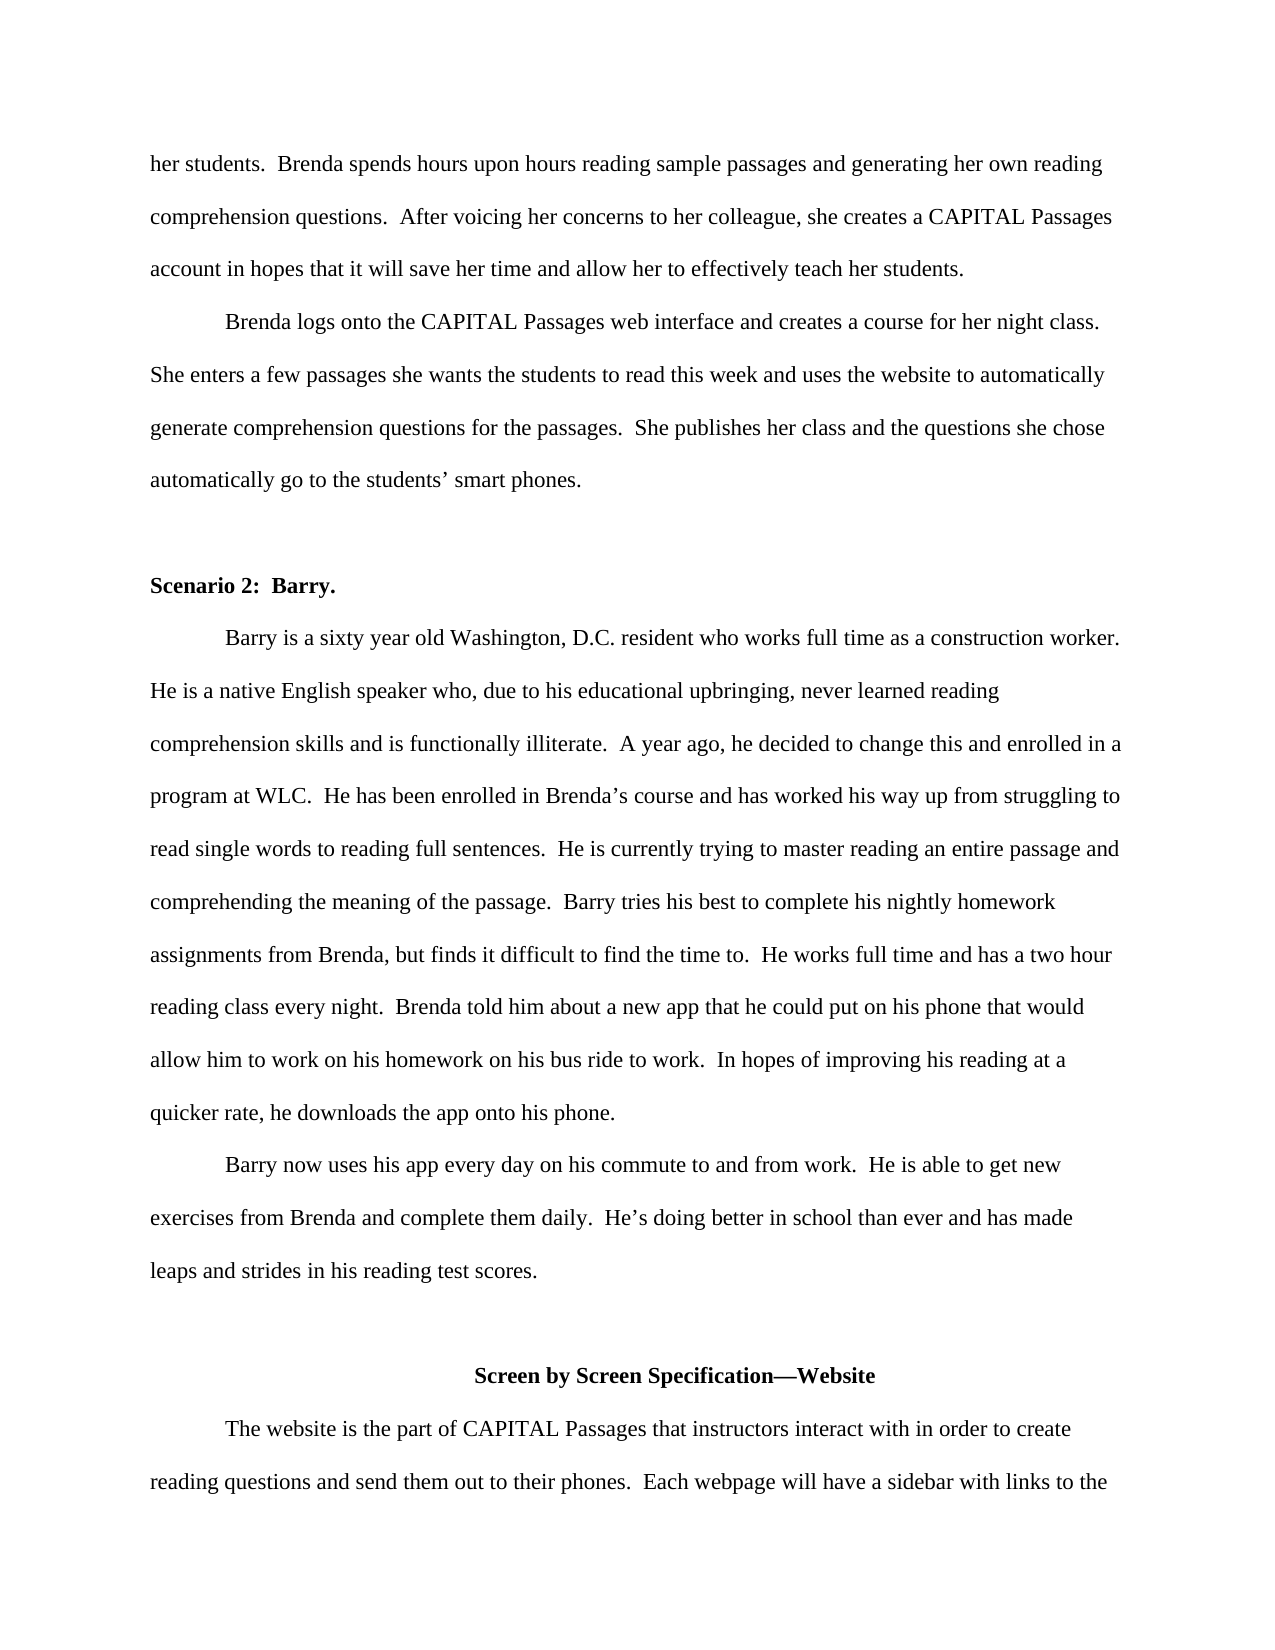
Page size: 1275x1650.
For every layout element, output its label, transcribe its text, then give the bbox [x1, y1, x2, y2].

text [150, 1415, 1125, 1494]
text Barry is a sixty year old Washington, D.C. resident who works full time as a construction worker. He is a native English speaker who, due to his educational upbringing, never learned reading comprehension skills and is functionally illiterate. A year ago, he decided to change this and enrolled in a program at WLC. He has been enrolled in Brenda’s course and has worked his way up from struggling to read single words to reading full sentences. He is currently trying to master reading an entire passage and comprehending the meaning of the passage. Barry tries his best to complete his nightly homework assignments from Brenda, but finds it difficult to find the time to. He works full time and has a two hour reading class every night. Brenda told him about a new app that he could put on his phone that would allow him to work on his homework on his bus ride to work. In hopes of improving his reading at a quicker rate, he downloads the app onto his phone. [150, 624, 1125, 1125]
text Screen by Screen Specification—Website [150, 1362, 1125, 1389]
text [150, 150, 1125, 282]
text Brenda logs onto the CAPITAL Passages web interface and creates a course for her night class. She enters a few passages she wants the students to read this week and uses the website to automatically generate comprehension questions for the passages. She publishes her class and the questions she chose automatically go to the students’ smart phones. [150, 308, 1125, 493]
text Scenario 2: Barry. [150, 572, 1125, 598]
text Barry now uses his app every day on his commute to and from work. He is able to get new exercises from Brenda and complete them daily. He’s doing better in school than ever and has made leaps and strides in his reading test scores. [150, 1151, 1125, 1283]
